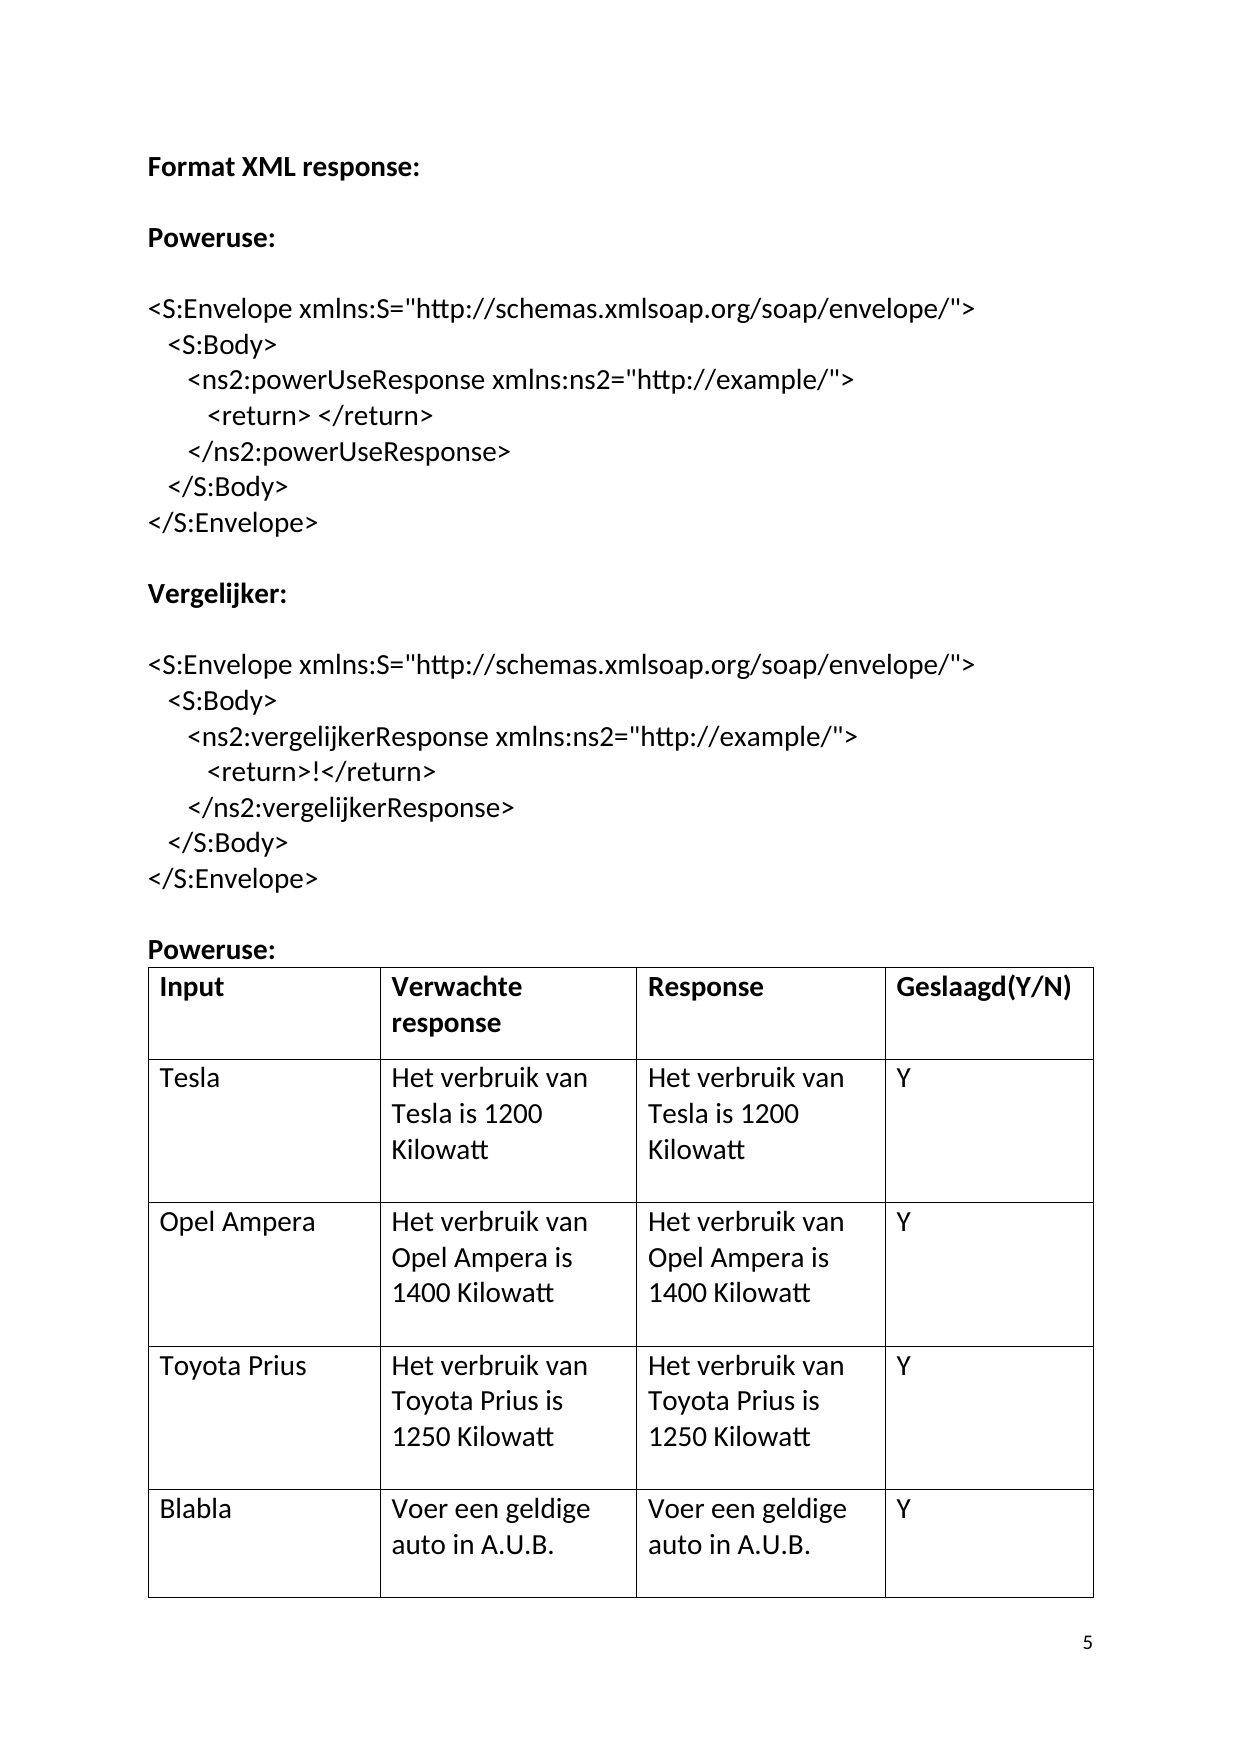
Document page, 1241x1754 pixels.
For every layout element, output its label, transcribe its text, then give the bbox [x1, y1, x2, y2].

text </S:Envelope> [148, 504, 1093, 539]
text <S:Body> [148, 326, 1093, 361]
text <S:Envelope xmlns:S="http://schemas.xmlsoap.org/soap/envelope/"> [148, 646, 1093, 682]
text </S:Envelope> [148, 860, 1093, 896]
table_cell Y [886, 1490, 1093, 1597]
text <ns2:vergelijkerResponse xmlns:ns2="http://example/"> [148, 718, 1093, 753]
table_cell Het verbruik van Toyota Prius is 1250 Kilowatt [637, 1347, 885, 1489]
text <return> </return> [148, 397, 1093, 433]
text </S:Body> [148, 468, 1093, 504]
table_cell Voer een geldige auto in A.U.B. [637, 1490, 885, 1597]
table_cell Opel Ampera [149, 1203, 380, 1346]
table_cell Het verbruik van Opel Ampera is 1400 Kilowatt [637, 1203, 885, 1346]
table_cell Het verbruik van Tesla is 1200 Kilowatt [381, 1060, 636, 1202]
text <S:Body> [148, 682, 1093, 718]
text Poweruse: [148, 219, 1093, 254]
text </ns2:vergelijkerResponse> [148, 789, 1093, 824]
text Vergelijker: [148, 575, 1093, 611]
table_cell Het verbruik van Opel Ampera is 1400 Kilowatt [381, 1203, 636, 1346]
table_header Verwachte response [381, 968, 636, 1058]
table_cell Toyota Prius [149, 1347, 380, 1489]
text </ns2:powerUseResponse> [148, 433, 1093, 468]
text </S:Body> [148, 824, 1093, 860]
table_header Geslaagd(Y/N) [886, 968, 1093, 1058]
table_cell Y [886, 1060, 1093, 1202]
table_cell Y [886, 1203, 1093, 1346]
text <S:Envelope xmlns:S="http://schemas.xmlsoap.org/soap/envelope/"> [148, 290, 1093, 326]
table_cell Y [886, 1347, 1093, 1489]
table_cell Voer een geldige auto in A.U.B. [381, 1490, 636, 1597]
text <return>!</return> [148, 753, 1093, 789]
table_header Response [637, 968, 885, 1058]
text Poweruse: [148, 931, 1093, 967]
table_cell Tesla [149, 1060, 380, 1202]
table_cell Het verbruik van Tesla is 1200 Kilowatt [637, 1060, 885, 1202]
text <ns2:powerUseResponse xmlns:ns2="http://example/"> [148, 361, 1093, 397]
text Format XML response: [148, 148, 1093, 183]
table_header Input [149, 968, 380, 1058]
table_cell Blabla [149, 1490, 380, 1597]
table_cell Het verbruik van Toyota Prius is 1250 Kilowatt [381, 1347, 636, 1489]
